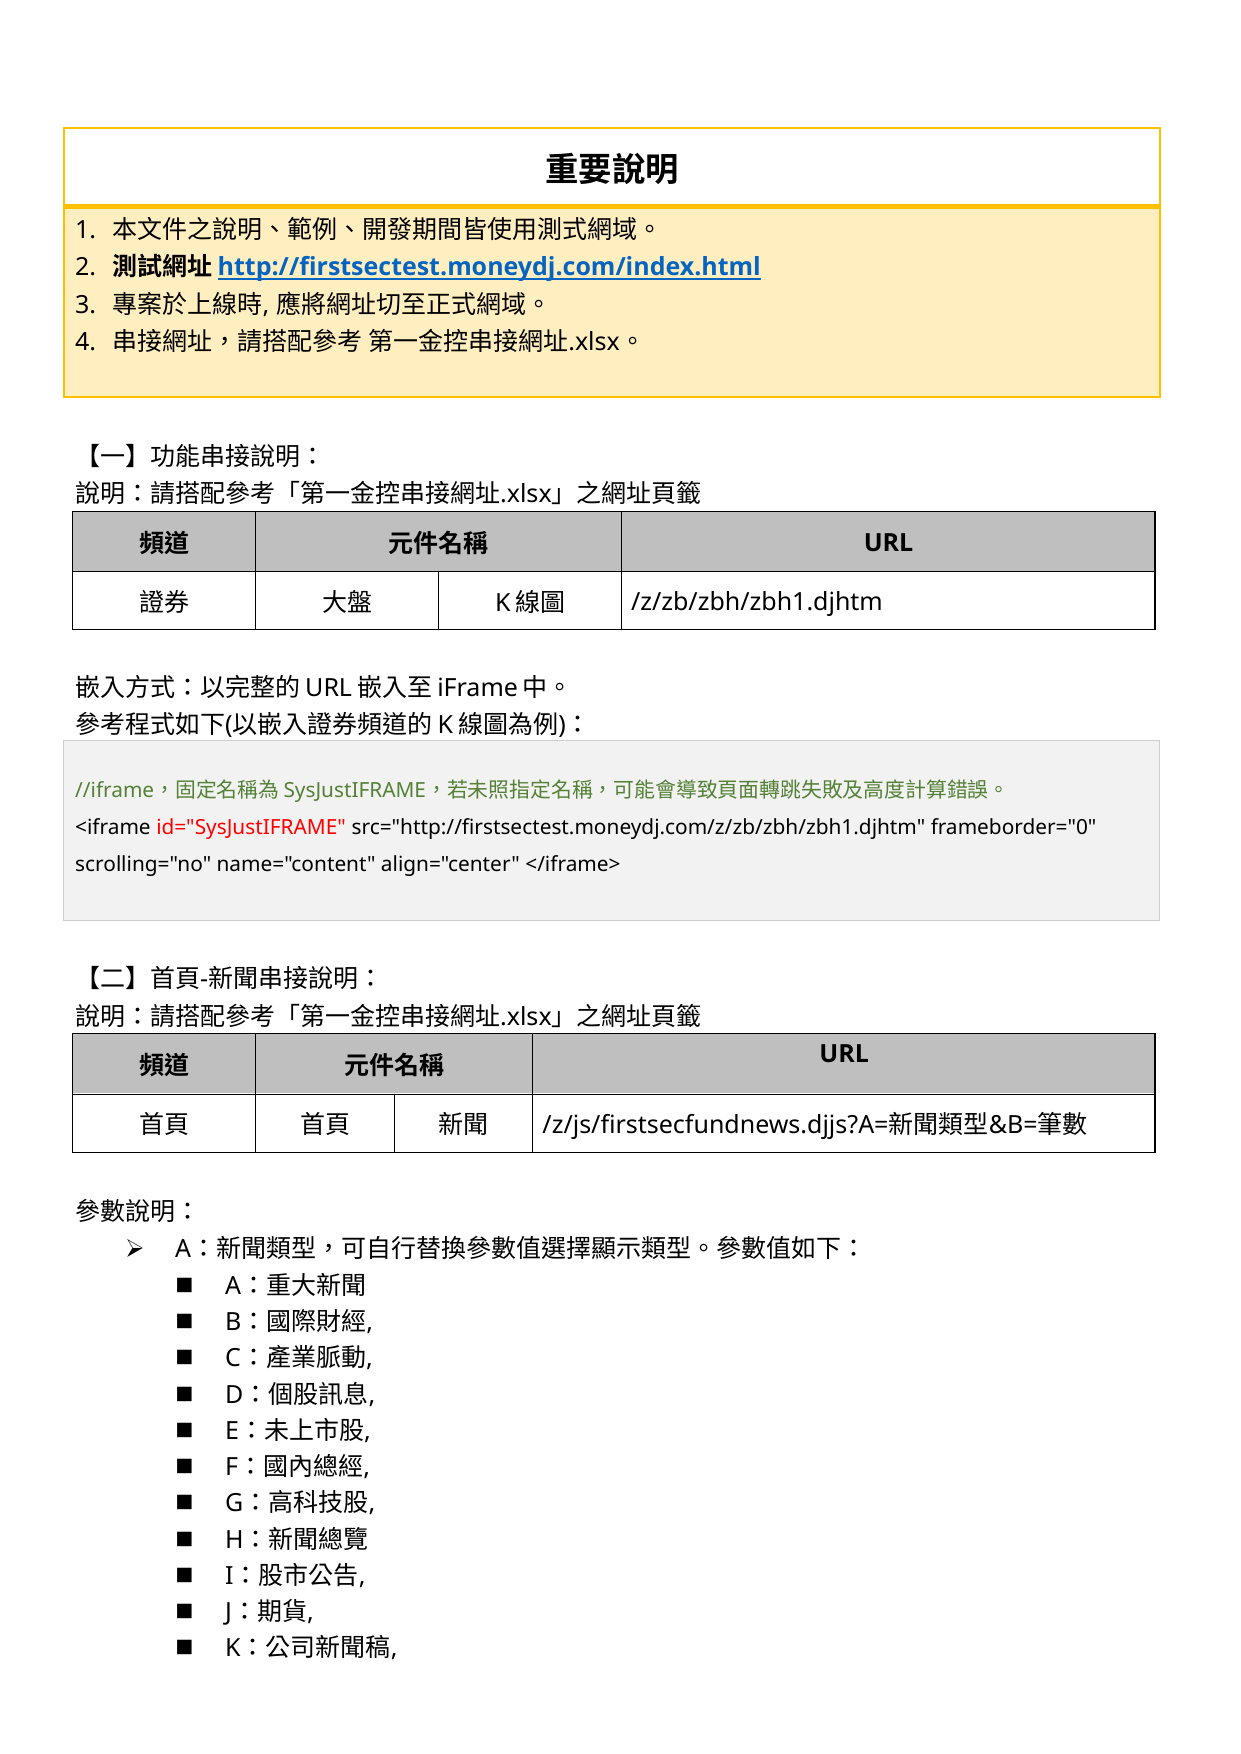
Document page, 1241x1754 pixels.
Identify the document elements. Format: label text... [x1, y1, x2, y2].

table_cell 首頁 [256, 1095, 394, 1152]
list E：未上市股, [175, 1410, 1165, 1447]
list F：國內總經, [175, 1447, 1165, 1483]
text 參數說明： [75, 1190, 1165, 1228]
list A：新聞類型，可自行替換參數值選擇顯示類型。參數值如下： [125, 1228, 1165, 1265]
table_cell 大盤 [256, 572, 438, 629]
list J：期貨, [175, 1592, 1165, 1628]
table_header 元件名稱 [256, 512, 621, 571]
table_header URL [622, 512, 1154, 571]
list D：個股訊息, [175, 1374, 1165, 1410]
text 說明：請搭配參考「第一金控串接網址.xlsx」之網址頁籤 [75, 996, 1165, 1033]
list G：高科技股, [175, 1483, 1165, 1519]
list I：股市公告, [175, 1555, 1165, 1592]
list H：新聞總覽 [175, 1519, 1165, 1555]
table_cell 本文件之說明、範例、開發期間皆使用測式網域。 測試網址http://firstsectest.moneydj.com/index.html 專案於上線時, 應將網址切至正式網域。 串接網址，請搭配參考 第一金控串接網址.xlsx。 [65, 209, 1159, 396]
text 【一】功能串接說明： [75, 436, 1165, 473]
text 說明：請搭配參考「第一金控串接網址.xlsx」之網址頁籤 [75, 473, 1165, 511]
table_header 頻道 [73, 512, 255, 571]
list K：公司新聞稿, [175, 1628, 1165, 1664]
list B：國際財經, [175, 1302, 1165, 1338]
table_cell 新聞 [395, 1095, 532, 1152]
list A：重大新聞 [175, 1265, 1165, 1302]
table_header URL [533, 1034, 1154, 1093]
table_header 重要說明 [65, 129, 1159, 204]
text 嵌入方式：以完整的URL嵌入至iFrame中。 [75, 668, 1165, 704]
text 【二】首頁-新聞串接說明： [75, 958, 1165, 996]
table_cell 證券 [73, 572, 255, 629]
table_header 元件名稱 [256, 1034, 532, 1093]
table_cell 首頁 [73, 1095, 255, 1152]
table_cell /z/js/firstsecfundnews.djjs?A=新聞類型&B=筆數 [533, 1095, 1154, 1152]
table_cell K線圖 [439, 572, 621, 629]
table_header 頻道 [73, 1034, 255, 1093]
table_cell /z/zb/zbh/zbh1.djhtm [622, 572, 1154, 629]
table_header //iframe，固定名稱為SysJustIFRAME，若未照指定名稱，可能會導致頁面轉跳失敗及高度計算錯誤。 <iframe id="SysJustIFRAME" src="http://firstsectest.moneydj.com/z/zb/zbh/zbh1.djhtm" frameborder="0" scrolling="no" name="content" align="center" </iframe> [64, 741, 1159, 920]
list C：產業脈動, [175, 1338, 1165, 1374]
text 參考程式如下(以嵌入證券頻道的K線圖為例)： [75, 704, 1165, 740]
